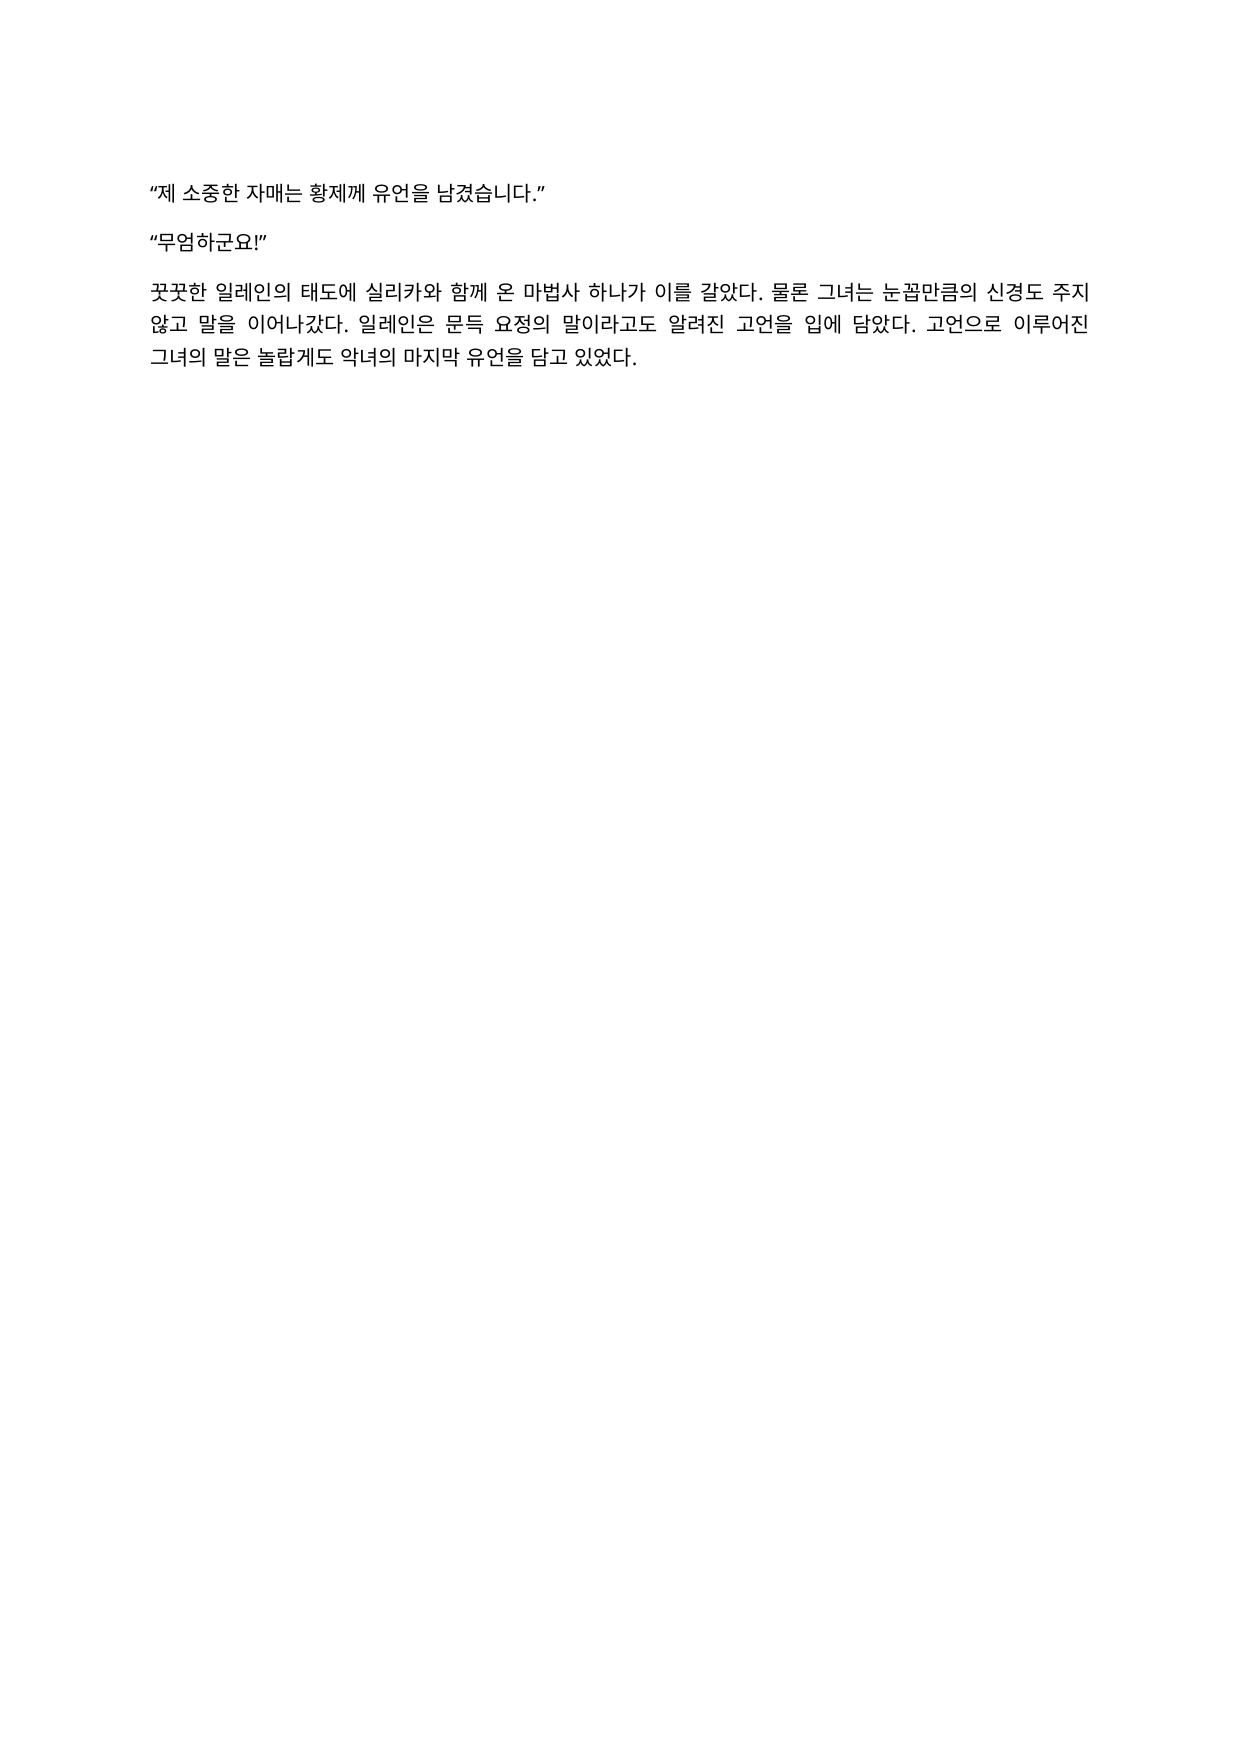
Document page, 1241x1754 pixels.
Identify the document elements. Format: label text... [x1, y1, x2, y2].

text 꿋꿋한 일레인의 태도에 실리카와 함께 온 마법사 하나가 이를 갈았다. 물론 그녀는 눈꼽만큼의 신경도 주지 않고 말을 이어나갔다. 일레인은 문득 요정의 말이라고도 알려진 고언을 입에 담았다. 고언으로 이루어진 그녀의 말은 놀랍게도 악녀의 마지막 유언을 담고 있었다. [150, 276, 1090, 372]
text “무엄하군요!” [150, 227, 1090, 257]
text “제 소중한 자매는 황제께 유언을 남겼습니다.” [150, 177, 1090, 207]
